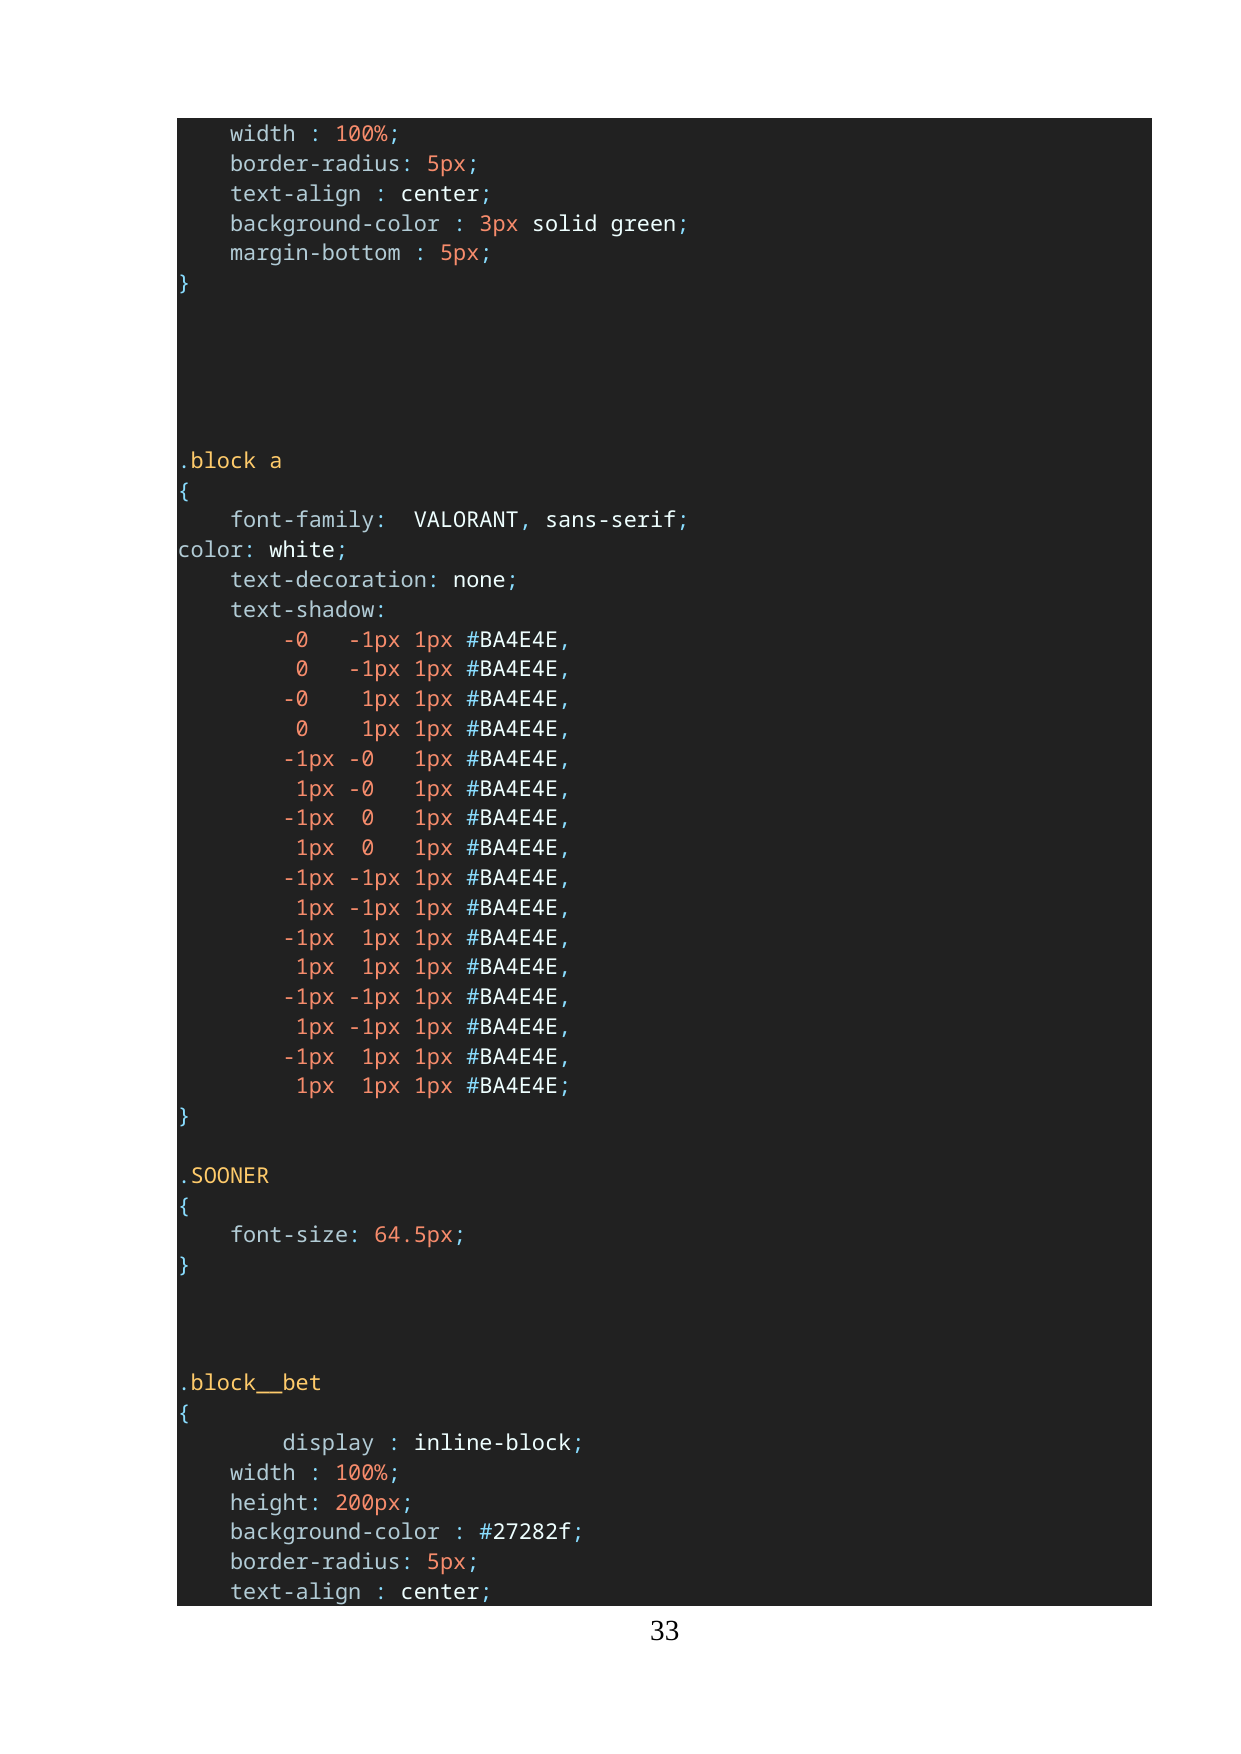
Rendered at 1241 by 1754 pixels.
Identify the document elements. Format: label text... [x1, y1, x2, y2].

text border-radius: 5px; [177, 1546, 1152, 1576]
text text-shadow: [177, 594, 1152, 623]
text background-color : #27282f; [177, 1516, 1152, 1546]
text margin-bottom : 5px; [177, 237, 1152, 267]
text background-color : 3px solid green; [177, 207, 1152, 237]
text color: white; [177, 534, 1152, 564]
text { [177, 1189, 1152, 1219]
text display : inline-block; [177, 1427, 1152, 1457]
text 1px 1px 1px #BA4E4E, [177, 951, 1152, 981]
text width : 100%; [177, 1457, 1152, 1486]
text } [177, 267, 1152, 297]
text text-align : center; [177, 178, 1152, 207]
text 1px -1px 1px #BA4E4E, [177, 1011, 1152, 1041]
text .block__bet [177, 1367, 1152, 1397]
text text-align : center; [177, 1576, 1152, 1606]
text 1px -0 1px #BA4E4E, [177, 772, 1152, 802]
text width : 100%; [177, 118, 1152, 148]
text -0 1px 1px #BA4E4E, [177, 683, 1152, 713]
text height: 200px; [177, 1486, 1152, 1516]
text -1px 1px 1px #BA4E4E, [177, 921, 1152, 951]
text -1px -0 1px #BA4E4E, [177, 743, 1152, 772]
text 1px -1px 1px #BA4E4E, [177, 892, 1152, 921]
text font-family: VALORANT, sans-serif; [177, 504, 1152, 534]
text 0 1px 1px #BA4E4E, [177, 713, 1152, 743]
text 0 -1px 1px #BA4E4E, [177, 653, 1152, 683]
text 1px 0 1px #BA4E4E, [177, 832, 1152, 862]
text font-size: 64.5px; [177, 1219, 1152, 1249]
text } [177, 1100, 1152, 1130]
text -1px -1px 1px #BA4E4E, [177, 981, 1152, 1011]
text border-radius: 5px; [177, 148, 1152, 178]
text .SOONER [177, 1160, 1152, 1189]
text .block a [177, 445, 1152, 474]
text { [177, 1397, 1152, 1427]
text -1px -1px 1px #BA4E4E, [177, 862, 1152, 892]
text text-decoration: none; [177, 564, 1152, 594]
text -0 -1px 1px #BA4E4E, [177, 623, 1152, 653]
text 1px 1px 1px #BA4E4E; [177, 1070, 1152, 1100]
text -1px 1px 1px #BA4E4E, [177, 1041, 1152, 1070]
text { [177, 474, 1152, 504]
text -1px 0 1px #BA4E4E, [177, 802, 1152, 832]
text } [177, 1249, 1152, 1279]
